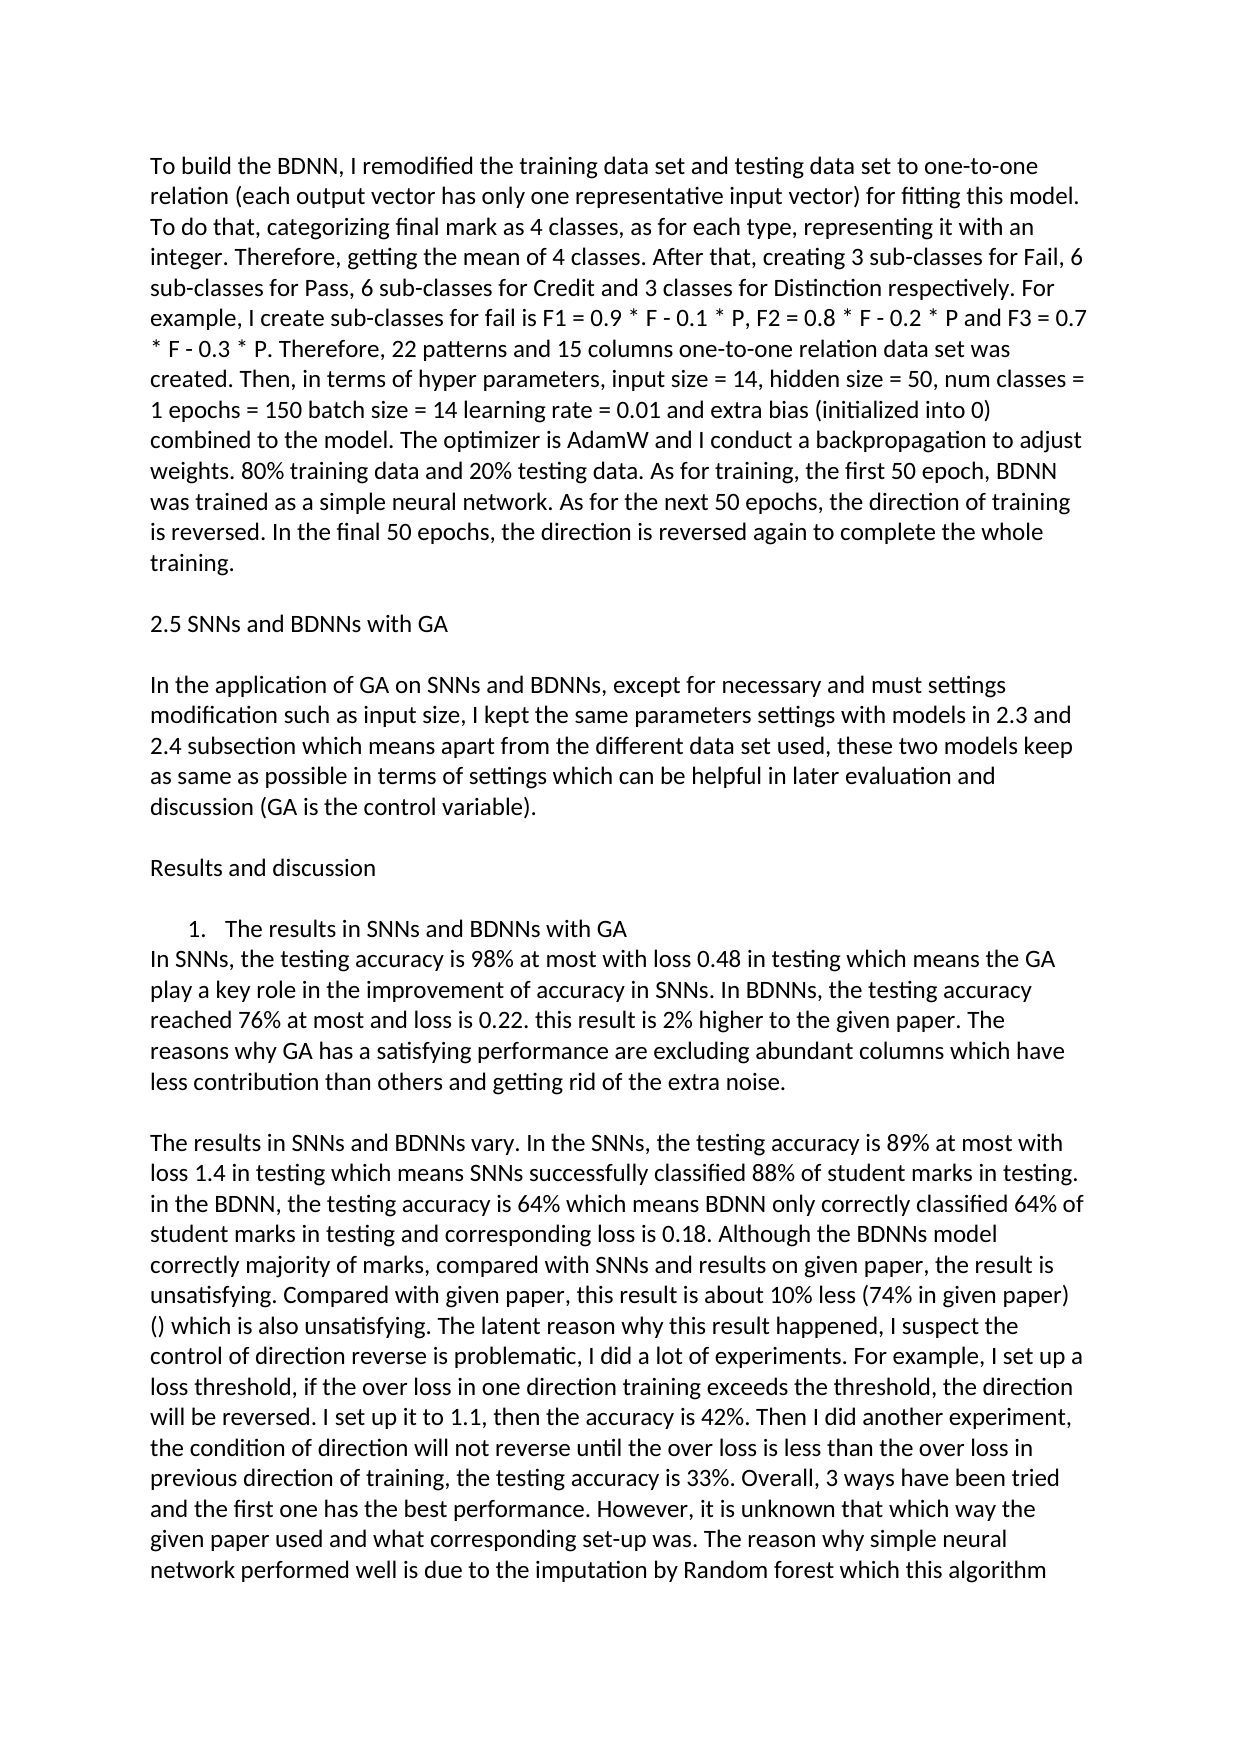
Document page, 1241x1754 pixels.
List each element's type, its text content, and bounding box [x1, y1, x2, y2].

text To build the BDNN, I remodified the training data set and testing data set to one-to-one relation (each output vector has only one representative input vector) for fitting this model. To do that, categorizing final mark as 4 classes, as for each type, representing it with an integer. Therefore, getting the mean of 4 classes. After that, creating 3 sub-classes for Fail, 6 sub-classes for Pass, 6 sub-classes for Credit and 3 classes for Distinction respectively. For example, I create sub-classes for fail is F1 = 0.9 * F - 0.1 * P, F2 = 0.8 * F - 0.2 * P and F3 = 0.7 * F - 0.3 * P. Therefore, 22 patterns and 15 columns one-to-one relation data set was created. Then, in terms of hyper parameters, input size = 14, hidden size = 50, num classes = 1 epochs = 150 batch size = 14 learning rate = 0.01 and extra bias (initialized into 0) combined to the model. The optimizer is AdamW and I conduct a backpropagation to adjust weights. 80% training data and 20% testing data. As for training, the first 50 epoch, BDNN was trained as a simple neural network. As for the next 50 epochs, the direction of training is reversed. In the final 50 epochs, the direction is reversed again to complete the whole training. [150, 150, 1090, 577]
text 2.5 SNNs and BDNNs with GA [150, 608, 1090, 638]
text In the application of GA on SNNs and BDNNs, except for necessary and must settings modification such as input size, I kept the same parameters settings with models in 2.3 and 2.4 subsection which means apart from the different data set used, these two models keep as same as possible in terms of settings which can be helpful in later evaluation and discussion (GA is the control variable). [150, 669, 1090, 821]
list The results in SNNs and BDNNs with GA [187, 913, 1090, 943]
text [150, 1127, 1090, 1584]
text In SNNs, the testing accuracy is 98% at most with loss 0.48 in testing which means the GA play a key role in the improvement of accuracy in SNNs. In BDNNs, the testing accuracy reached 76% at most and loss is 0.22. this result is 2% higher to the given paper. The reasons why GA has a satisfying performance are excluding abundant columns which have less contribution than others and getting rid of the extra noise. [150, 943, 1090, 1096]
text Results and discussion [150, 852, 1090, 882]
